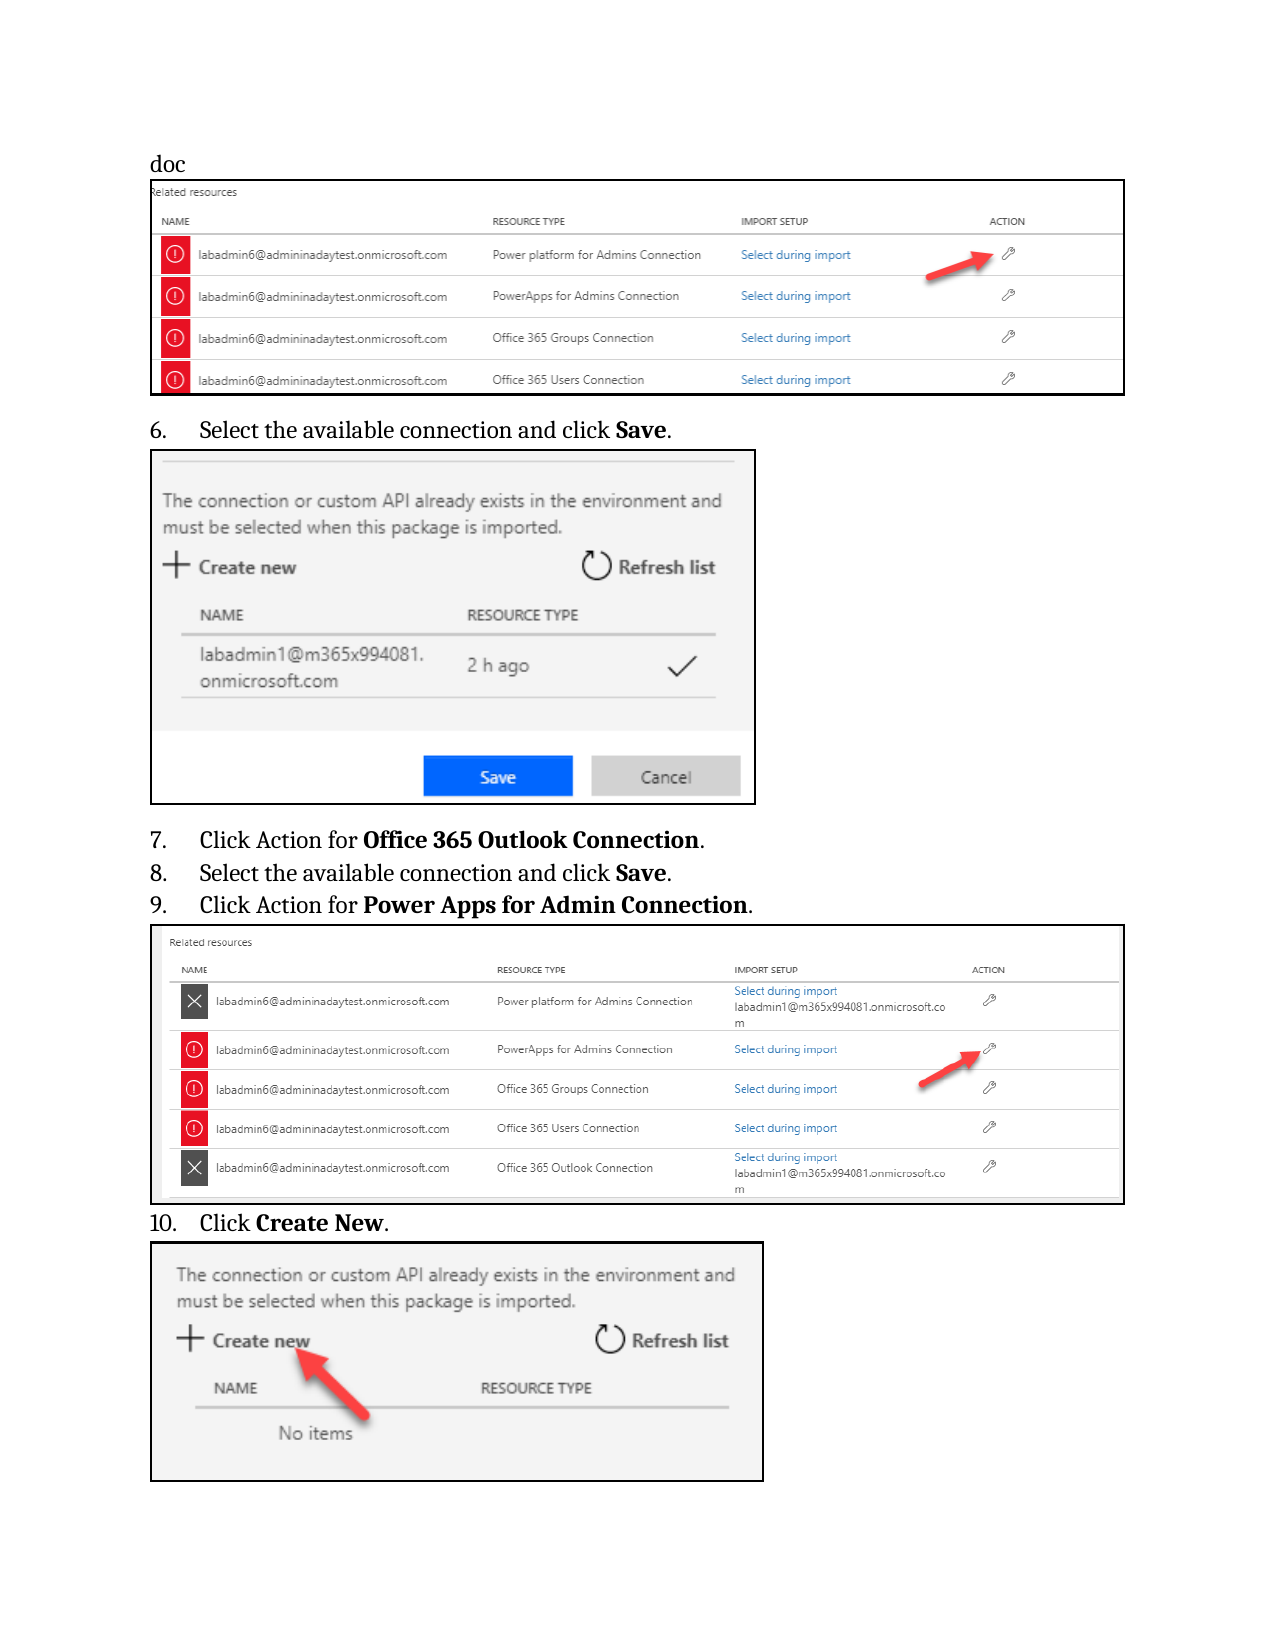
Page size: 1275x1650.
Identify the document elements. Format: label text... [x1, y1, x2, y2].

list Click Action for Office 365 Outlook Connection. [150, 826, 1125, 855]
picture [152, 451, 754, 803]
picture [152, 926, 1123, 1203]
list Select the available connection and click Save. [150, 416, 1125, 445]
text doc [150, 150, 1125, 179]
list Select the available connection and click Save. [150, 858, 1125, 887]
list Click Create New. [150, 1209, 1125, 1238]
list Click Action for Power Apps for Admin Connection. [150, 891, 1125, 920]
picture [152, 1244, 762, 1480]
picture [152, 181, 1123, 393]
